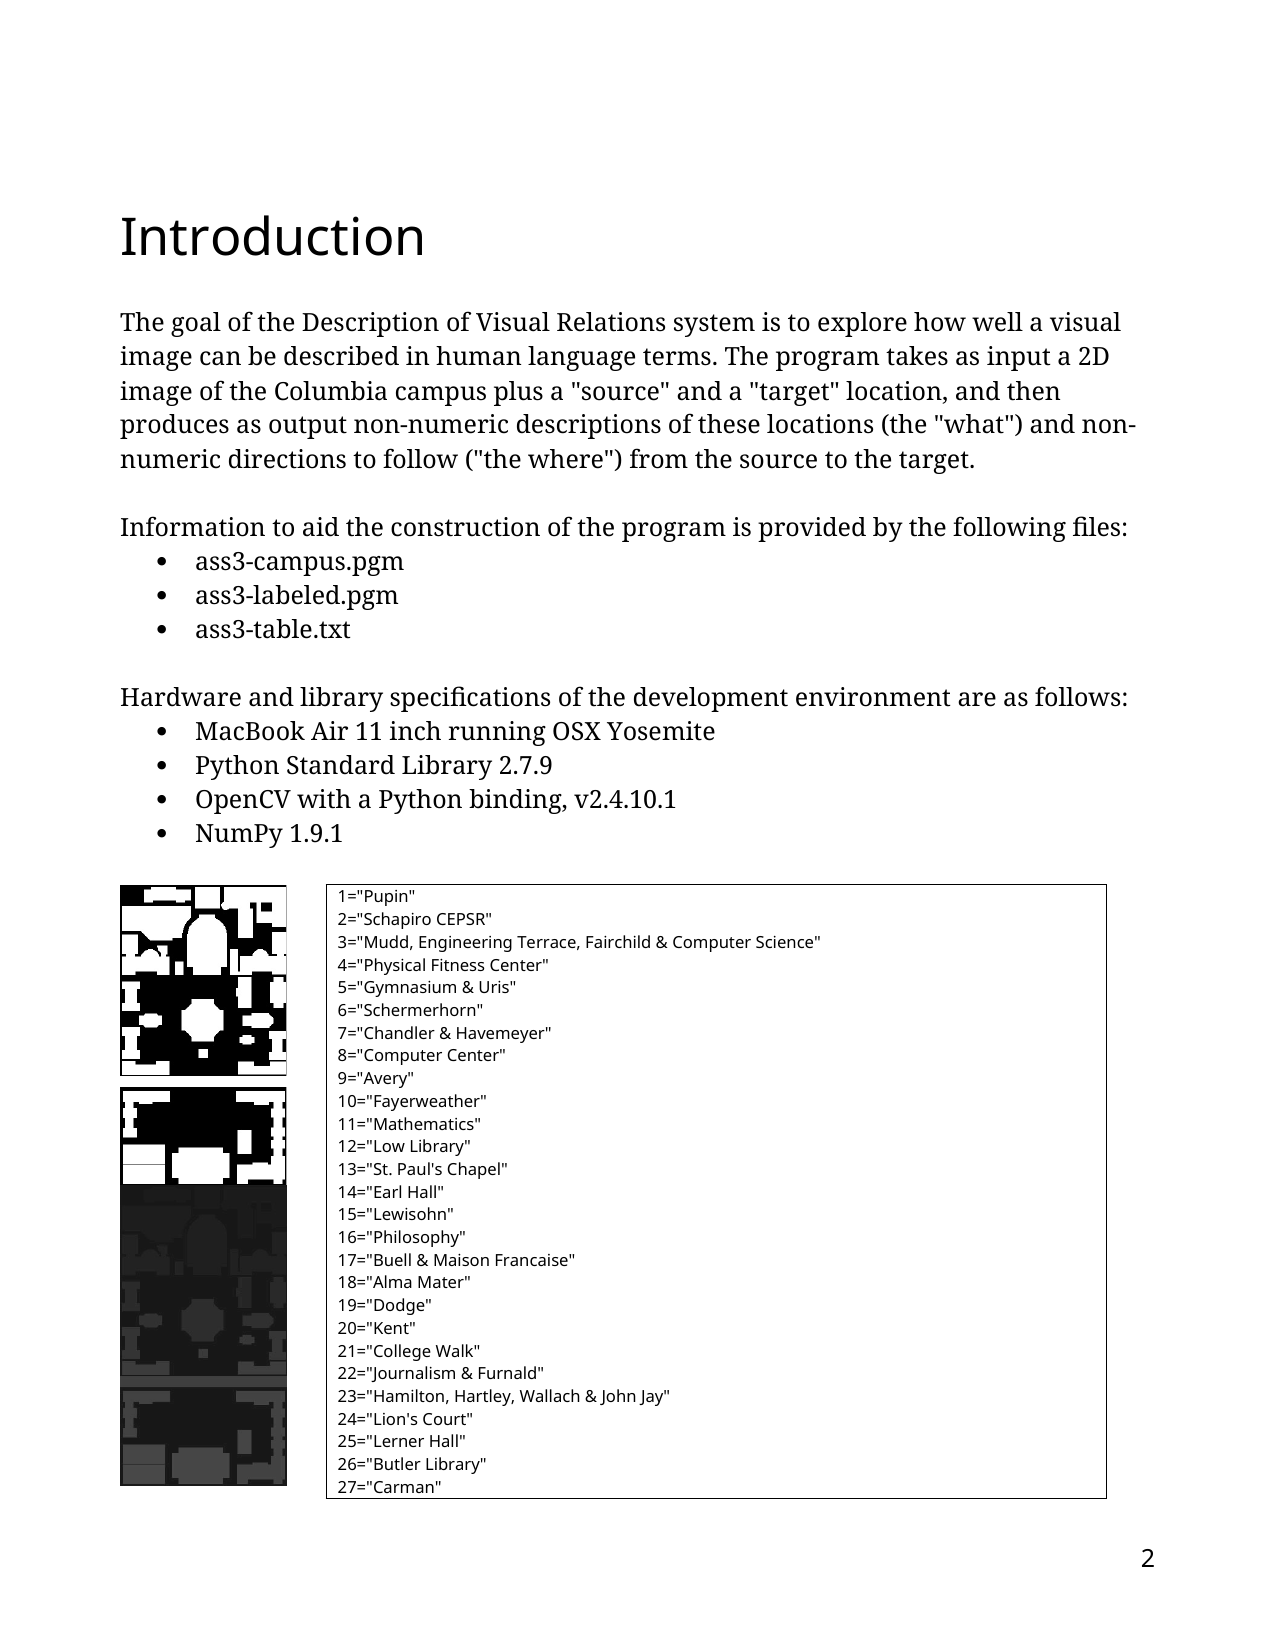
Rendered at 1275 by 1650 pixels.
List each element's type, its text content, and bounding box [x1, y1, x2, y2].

text Information to aid the construction of the program is provided by the following files: [120, 509, 1155, 543]
table_header [109, 884, 326, 1498]
subtitle Introduction [120, 200, 1155, 271]
list OpenCV with a Python binding, v2.4.10.1 [157, 782, 1155, 816]
list ass3-campus.pgm [157, 543, 1155, 577]
list NumPy 1.9.1 [157, 816, 1155, 850]
text The goal of the Description of Visual Relations system is to explore how well a visual image can be described in human language terms. The program takes as input a 2D image of the Columbia campus plus a "source" and a "target" location, and then produces as output non-numeric descriptions of these locations (the "what") and non-numeric directions to follow ("the where") from the source to the target. [120, 305, 1155, 475]
list MacBook Air 11 inch running OSX Yosemite [157, 714, 1155, 748]
list Python Standard Library 2.7.9 [157, 748, 1155, 782]
list ass3-labeled.pgm [157, 577, 1155, 612]
list ass3-table.txt [157, 612, 1155, 646]
picture [120, 885, 287, 1486]
text Hardware and library specifications of the development environment are as follows: [120, 680, 1155, 714]
